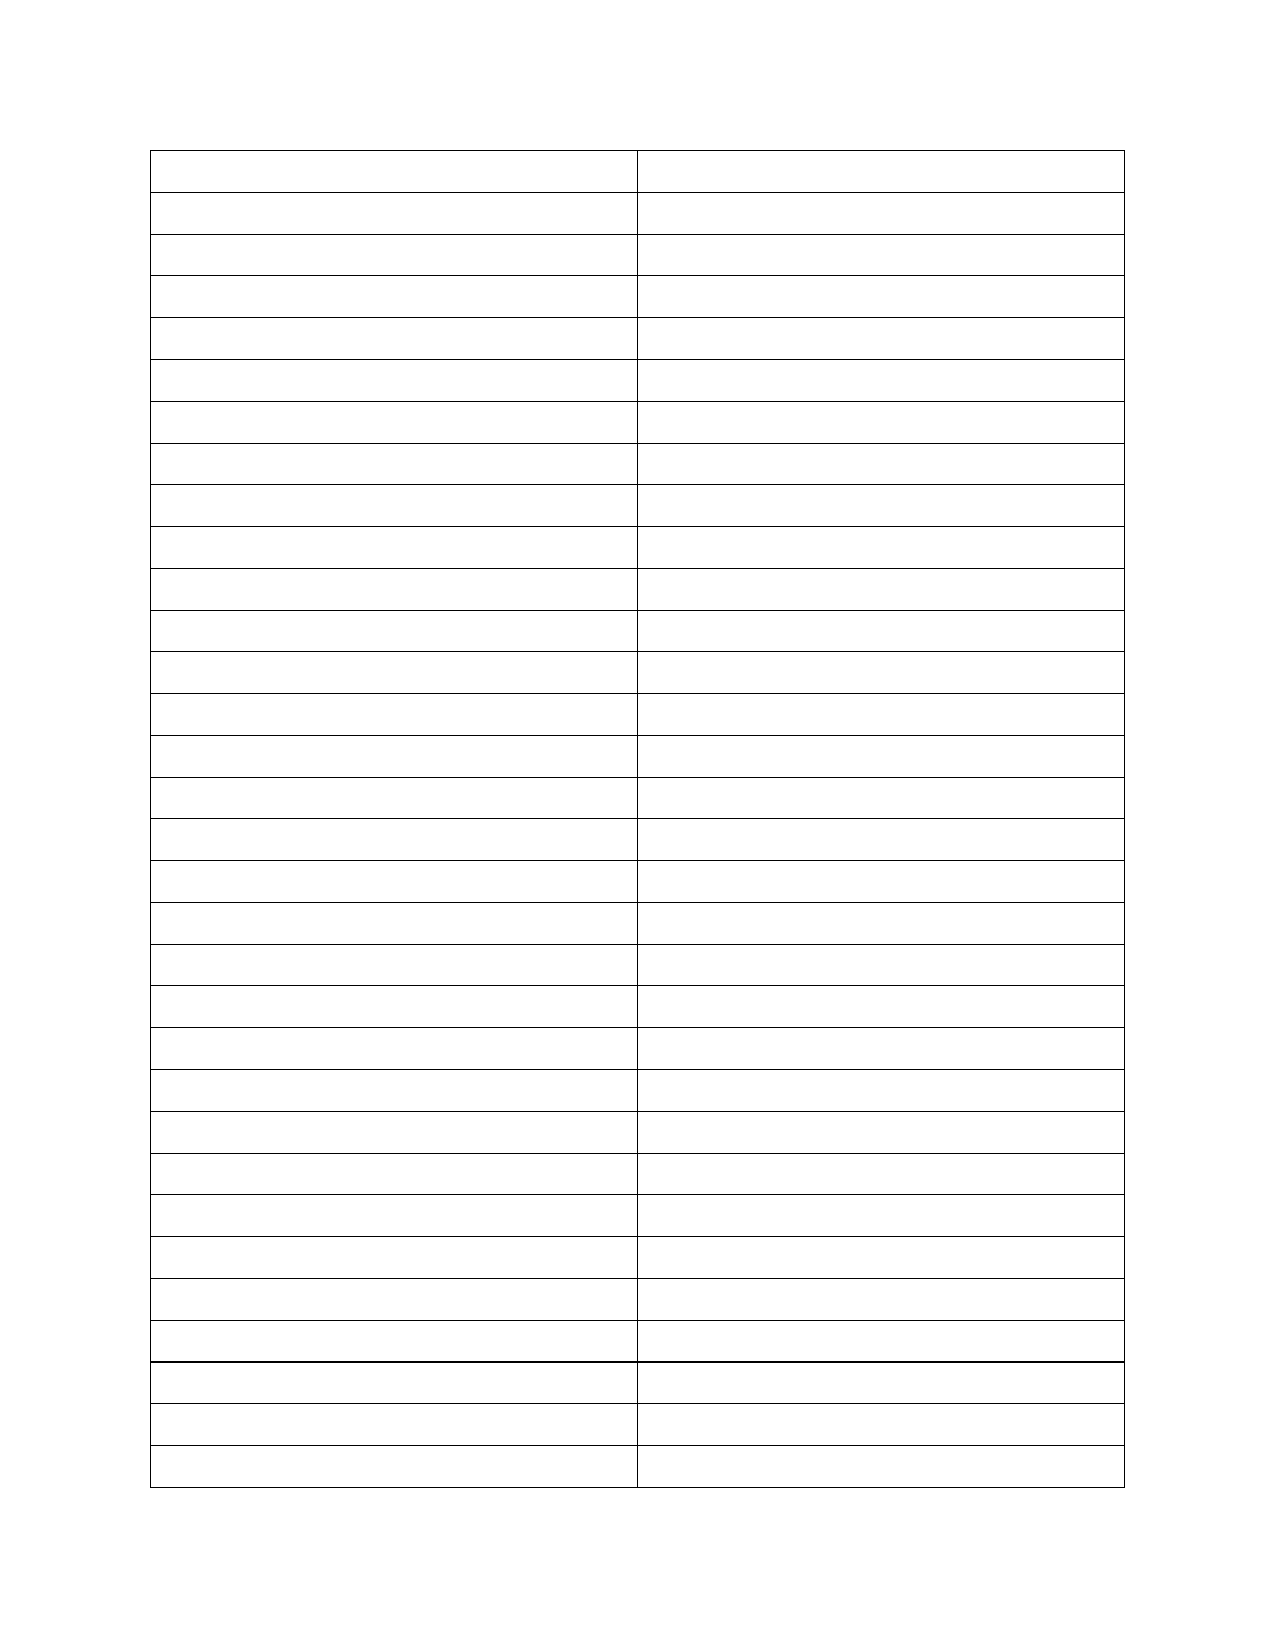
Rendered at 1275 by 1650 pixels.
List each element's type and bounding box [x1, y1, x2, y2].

table_cell [638, 318, 1124, 359]
table_cell [151, 402, 637, 442]
table_cell [151, 1321, 637, 1361]
table_cell [638, 736, 1124, 777]
table_cell [638, 1154, 1124, 1194]
table_cell [638, 945, 1124, 985]
table_cell [638, 444, 1124, 484]
table_cell [638, 778, 1124, 818]
table_cell [151, 235, 637, 275]
table_cell [638, 986, 1124, 1027]
table_cell [638, 1446, 1124, 1487]
table_cell [638, 151, 1124, 192]
table_cell [151, 778, 637, 818]
table_cell [151, 819, 637, 860]
table_cell [151, 318, 637, 359]
table_cell [638, 1028, 1124, 1069]
table_cell [151, 444, 637, 484]
table_cell [638, 1070, 1124, 1111]
table_cell [151, 1070, 637, 1111]
table_cell [151, 360, 637, 401]
table_cell [638, 652, 1124, 693]
table_cell [151, 945, 637, 985]
table_cell [638, 527, 1124, 568]
table_cell [638, 485, 1124, 526]
table_cell [151, 193, 637, 233]
table_cell [151, 276, 637, 317]
table_cell [638, 861, 1124, 902]
table_cell [151, 611, 637, 651]
table_cell [638, 1237, 1124, 1278]
table_cell [638, 1363, 1124, 1403]
table_cell [151, 986, 637, 1027]
table_cell [151, 861, 637, 902]
table_cell [151, 485, 637, 526]
table_cell [151, 736, 637, 777]
table_cell [151, 1446, 637, 1487]
table_cell [151, 1404, 637, 1445]
table_cell [638, 569, 1124, 609]
table_cell [151, 694, 637, 735]
table_cell [638, 694, 1124, 735]
table_cell [151, 652, 637, 693]
table_cell [638, 193, 1124, 233]
table_cell [151, 569, 637, 609]
table_cell [638, 1112, 1124, 1152]
table_cell [638, 1279, 1124, 1319]
table_cell [151, 1363, 637, 1403]
table_cell [151, 1237, 637, 1278]
table_cell [151, 1195, 637, 1236]
table_cell [638, 819, 1124, 860]
table_cell [638, 903, 1124, 944]
table_cell [638, 611, 1124, 651]
table_cell [151, 151, 637, 192]
table_cell [638, 276, 1124, 317]
table_cell [151, 1028, 637, 1069]
table_cell [151, 1112, 637, 1152]
table_cell [151, 1154, 637, 1194]
table_cell [151, 903, 637, 944]
table_cell [151, 1279, 637, 1319]
table_cell [638, 1195, 1124, 1236]
table_cell [638, 360, 1124, 401]
table_cell [638, 1404, 1124, 1445]
table_cell [638, 402, 1124, 442]
table_cell [638, 1321, 1124, 1361]
table_cell [638, 235, 1124, 275]
table_cell [151, 527, 637, 568]
